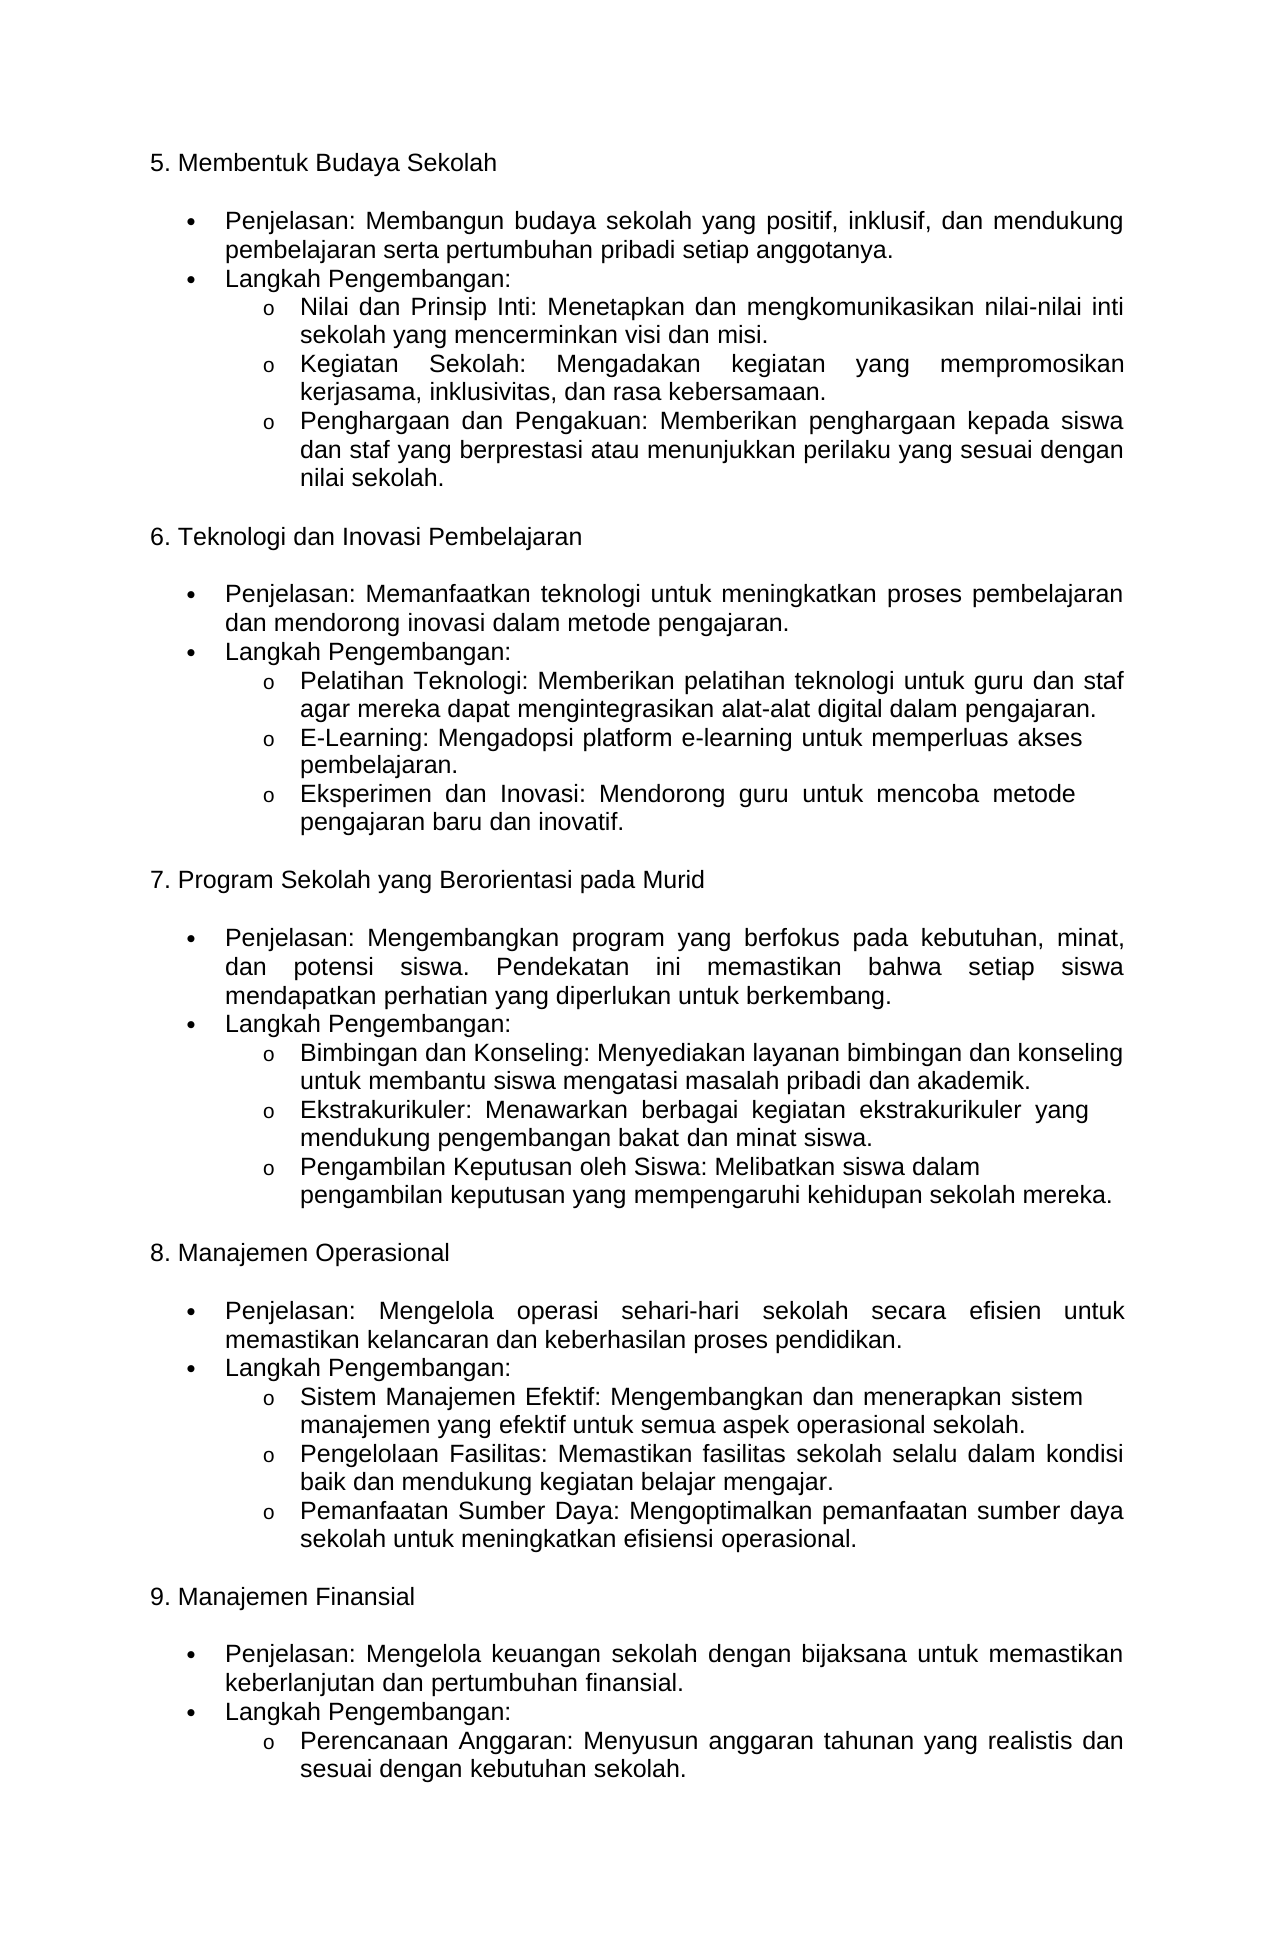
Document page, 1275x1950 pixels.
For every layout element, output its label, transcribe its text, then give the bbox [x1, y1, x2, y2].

list Program Sekolah yang Berorientasi pada Murid [150, 865, 1137, 894]
list Perencanaan Anggaran: Menyusun anggaran tahunan yang realistis dan sesuai dengan kebutuhan sekolah. [262, 1726, 1125, 1782]
list Langkah Pengembangan: [187, 1009, 1137, 1038]
list Nilai dan Prinsip Inti: Menetapkan dan mengkomunikasikan nilai-nilai inti sekolah yang mencerminkan visi dan misi. [262, 293, 1125, 349]
list Manajemen Operasional [150, 1238, 1137, 1267]
list Ekstrakurikuler: Menawarkan berbagai kegiatan ekstrakurikuler yang mendukung pengembangan bakat dan minat siswa. [262, 1096, 1125, 1152]
list Langkah Pengembangan: [187, 637, 1137, 666]
list Manajemen Finansial [150, 1582, 1137, 1611]
list Penghargaan dan Pengakuan: Memberikan penghargaan kepada siswa dan staf yang berprestasi atau menunjukkan perilaku yang sesuai dengan nilai sekolah. [262, 406, 1125, 492]
list Langkah Pengembangan: [187, 1353, 1137, 1382]
list Penjelasan: Membangun budaya sekolah yang positif, inklusif, dan mendukung pembelajaran serta pertumbuhan pribadi setiap anggotanya. [187, 206, 1125, 264]
list Pemanfaatan Sumber Daya: Mengoptimalkan pemanfaatan sumber daya sekolah untuk meningkatkan efisiensi operasional. [262, 1496, 1125, 1552]
list Langkah Pengembangan: [187, 264, 1137, 292]
list Pengelolaan Fasilitas: Memastikan fasilitas sekolah selalu dalam kondisi baik dan mendukung kegiatan belajar mengajar. [262, 1439, 1125, 1496]
list Membentuk Budaya Sekolah [150, 148, 1137, 177]
list Penjelasan: Mengelola keuangan sekolah dengan bijaksana untuk memastikan keberlanjutan dan pertumbuhan finansial. [187, 1639, 1125, 1697]
list Pelatihan Teknologi: Memberikan pelatihan teknologi untuk guru dan staf agar mereka dapat mengintegrasikan alat-alat digital dalam pengajaran. [262, 666, 1125, 722]
list E-Learning: Mengadopsi platform e-learning untuk memperluas akses pembelajaran. [262, 723, 1125, 779]
list Bimbingan dan Konseling: Menyediakan layanan bimbingan dan konseling untuk membantu siswa mengatasi masalah pribadi dan akademik. [262, 1039, 1125, 1095]
list Eksperimen dan Inovasi: Mendorong guru untuk mencoba metode pengajaran baru dan inovatif. [262, 780, 1125, 836]
list Penjelasan: Mengembangkan program yang berfokus pada kebutuhan, minat, dan potensi siswa. Pendekatan ini memastikan bahwa setiap siswa mendapatkan perhatian yang diperlukan untuk berkembang. [187, 923, 1125, 1009]
list Sistem Manajemen Efektif: Mengembangkan dan menerapkan sistem manajemen yang efektif untuk semua aspek operasional sekolah. [262, 1383, 1125, 1439]
list Penjelasan: Memanfaatkan teknologi untuk meningkatkan proses pembelajaran dan mendorong inovasi dalam metode pengajaran. [187, 579, 1125, 637]
list Pengambilan Keputusan oleh Siswa: Melibatkan siswa dalam pengambilan keputusan yang mempengaruhi kehidupan sekolah mereka. [262, 1153, 1125, 1209]
list Teknologi dan Inovasi Pembelajaran [150, 522, 1137, 550]
list Langkah Pengembangan: [187, 1697, 1137, 1726]
list Penjelasan: Mengelola operasi sehari-hari sekolah secara efisien untuk memastikan kelancaran dan keberhasilan proses pendidikan. [187, 1296, 1125, 1353]
list Kegiatan Sekolah: Mengadakan kegiatan yang mempromosikan kerjasama, inklusivitas, dan rasa kebersamaan. [262, 350, 1125, 406]
